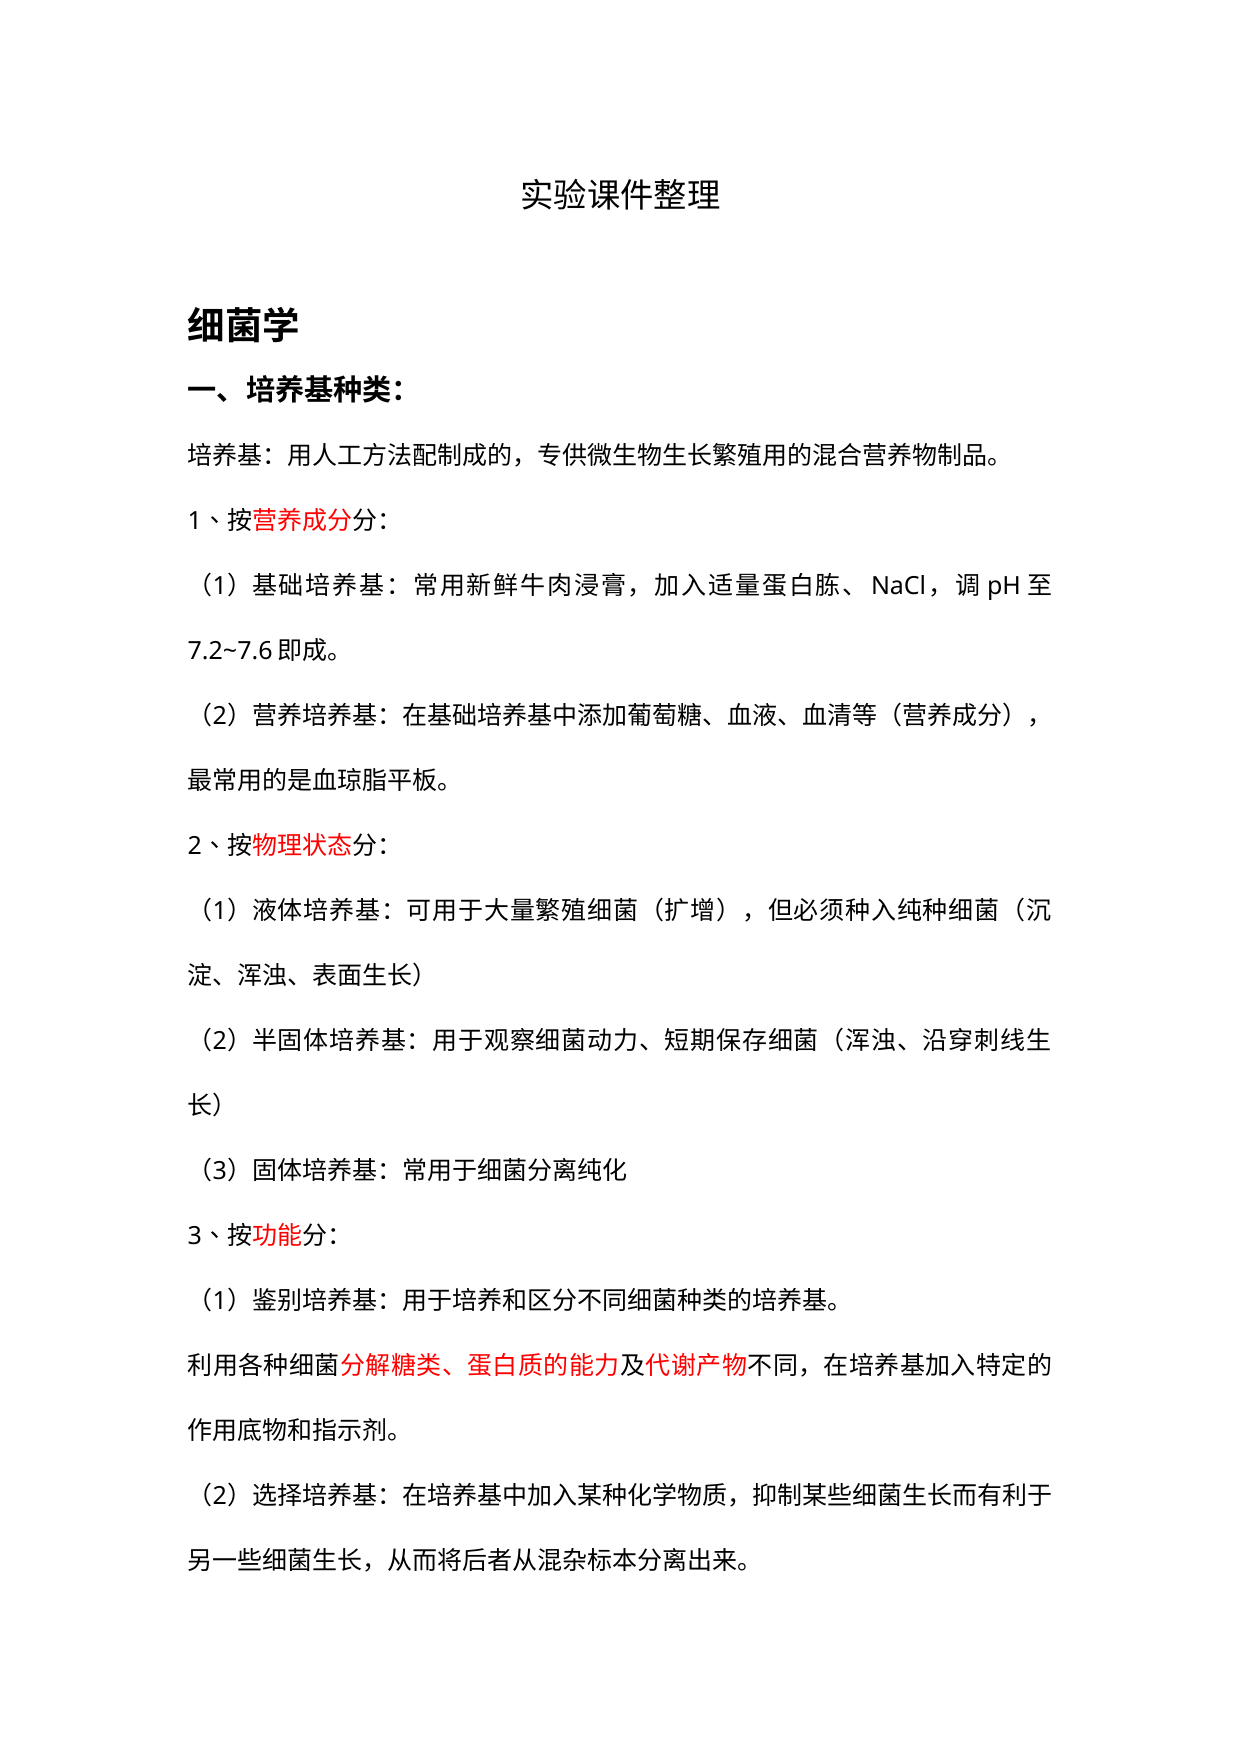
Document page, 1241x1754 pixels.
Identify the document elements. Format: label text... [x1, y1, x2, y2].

list 基础培养基：常用新鲜牛肉浸膏，加入适量蛋白胨、NaCl，调pH至7.2~7.6即成。 [187, 552, 1053, 682]
list 选择培养基：在培养基中加入某种化学物质，抑制某些细菌生长而有利于另一些细菌生长，从而将后者从混杂标本分离出来。 [187, 1462, 1053, 1592]
list 固体培养基：常用于细菌分离纯化 [187, 1137, 1053, 1202]
list 培养基种类： [187, 357, 1053, 422]
list 按物理状态分： [187, 812, 1053, 877]
list 鉴别培养基：用于培养和区分不同细菌种类的培养基。 [187, 1267, 1053, 1332]
text 实验课件整理 [187, 162, 1053, 227]
list 按营养成分分： [187, 487, 1053, 552]
list 营养培养基：在基础培养基中添加葡萄糖、血液、血清等（营养成分），最常用的是血琼脂平板。 [187, 682, 1053, 812]
list 液体培养基：可用于大量繁殖细菌（扩增），但必须种入纯种细菌（沉淀、浑浊、表面生长） [187, 877, 1053, 1007]
list 半固体培养基：用于观察细菌动力、短期保存细菌（浑浊、沿穿刺线生长） [187, 1007, 1053, 1137]
list 按功能分： [187, 1202, 1053, 1267]
list 利用各种细菌分解糖类、蛋白质的能力及代谢产物不同，在培养基加入特定的作用底物和指示剂。 [187, 1332, 1053, 1462]
text 细菌学 [187, 292, 1053, 357]
list 培养基：用人工方法配制成的，专供微生物生长繁殖用的混合营养物制品。 [187, 422, 1053, 487]
